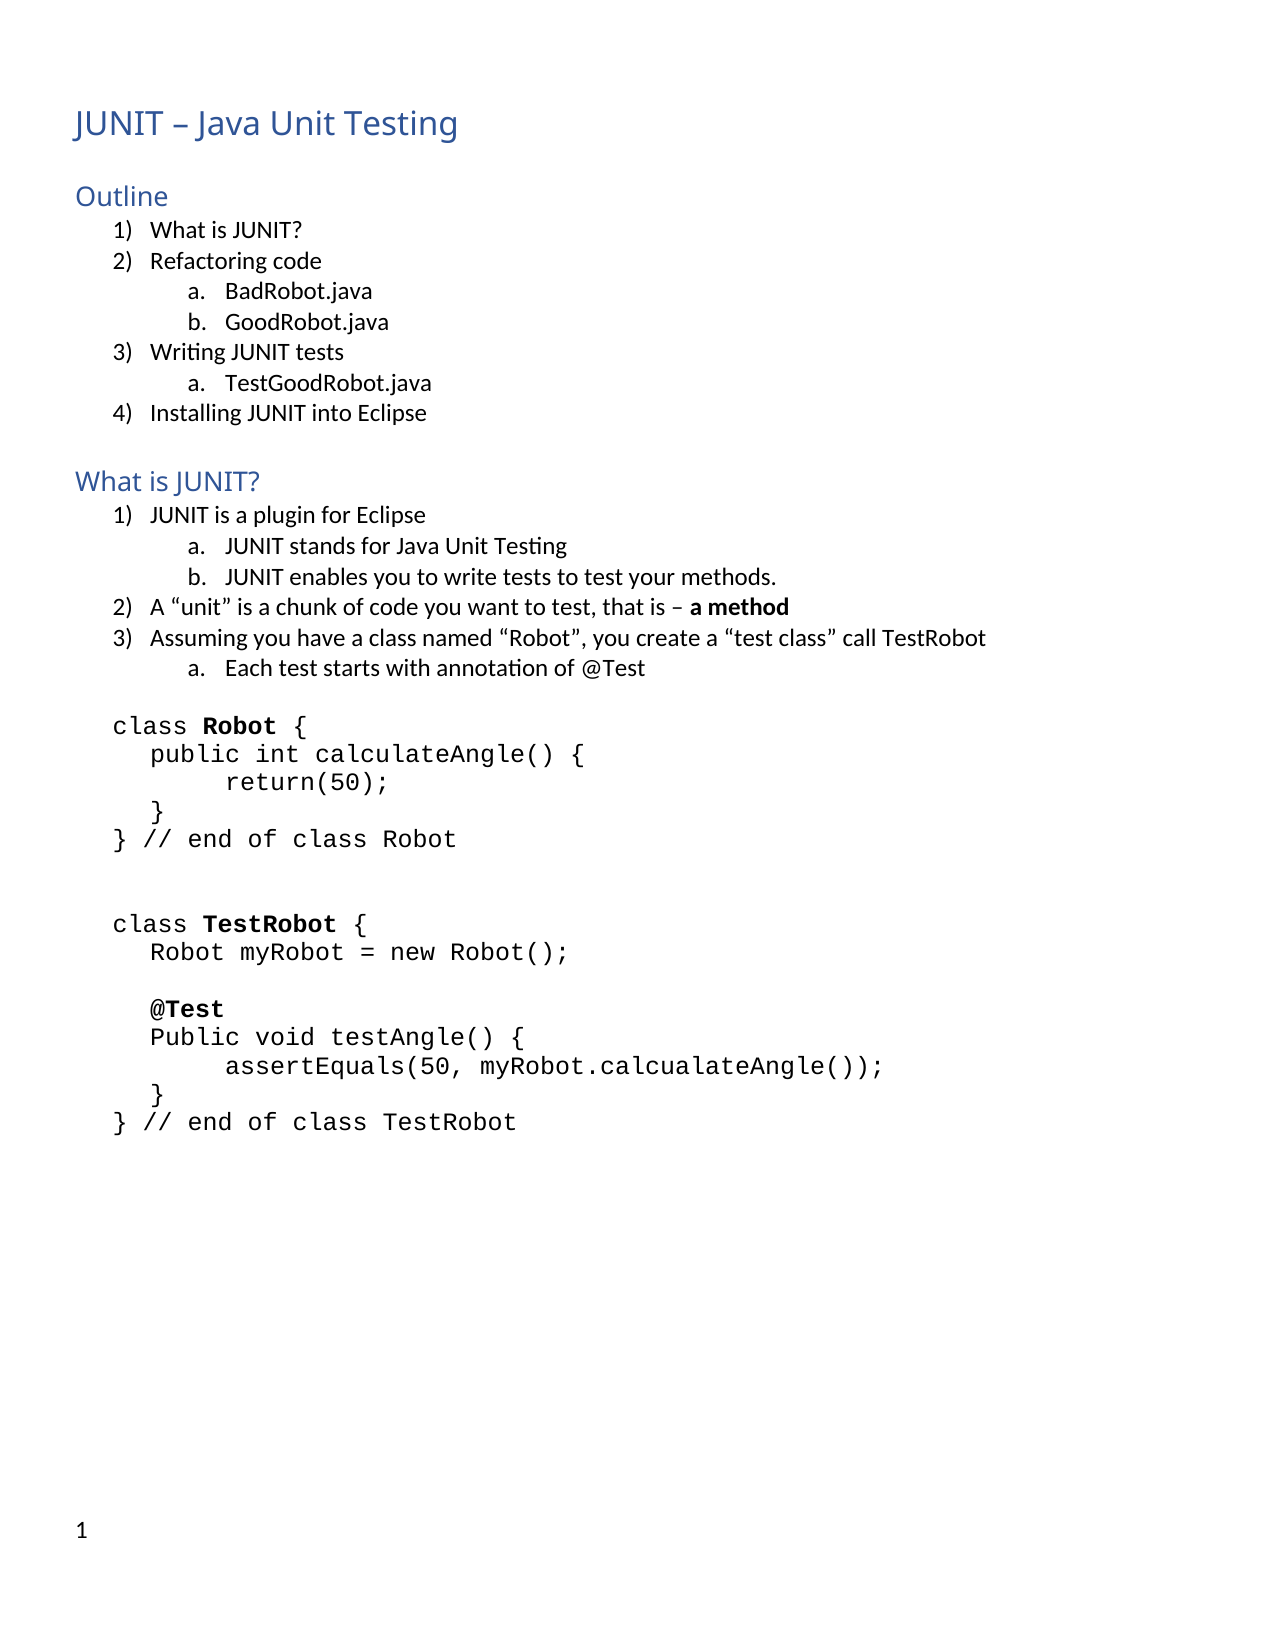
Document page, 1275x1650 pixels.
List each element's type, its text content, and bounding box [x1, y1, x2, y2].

text @Test [112, 997, 1200, 1025]
text } [112, 798, 1200, 827]
list JUNIT is a plugin for Eclipse [112, 500, 1200, 530]
text class Robot { [112, 713, 1200, 742]
list TestGoodRobot.java [187, 367, 1200, 398]
list Refactoring code [112, 245, 1200, 276]
text public int calculateAngle() { [112, 742, 1200, 770]
list BadRobot.java [187, 276, 1200, 306]
list Installing JUNIT into Eclipse [112, 398, 1200, 428]
text return(50); [112, 770, 1200, 798]
list JUNIT enables you to write tests to test your methods. [187, 561, 1200, 591]
list What is JUNIT? [112, 214, 1200, 245]
text } [112, 1082, 1200, 1110]
subtitle What is JUNIT? [75, 463, 1200, 500]
list A “unit” is a chunk of code you want to test, that is – a method [112, 591, 1200, 622]
text assertEquals(50, myRobot.calcualateAngle()); [112, 1053, 1200, 1082]
list Assuming you have a class named “Robot”, you create a “test class” call TestRobot [112, 622, 1200, 652]
list Each test starts with annotation of @Test [187, 652, 1200, 683]
list GoodRobot.java [187, 306, 1200, 337]
text } // end of class Robot [112, 827, 1200, 855]
subtitle Outline [75, 178, 1200, 214]
list JUNIT stands for Java Unit Testing [187, 530, 1200, 561]
text class TestRobot { [112, 912, 1200, 940]
text Robot myRobot = new Robot(); [112, 940, 1200, 968]
text } // end of class TestRobot [112, 1110, 1200, 1138]
text Public void testAngle() { [112, 1025, 1200, 1053]
list Writing JUNIT tests [112, 337, 1200, 367]
subtitle JUNIT – Java Unit Testing [75, 100, 1200, 145]
